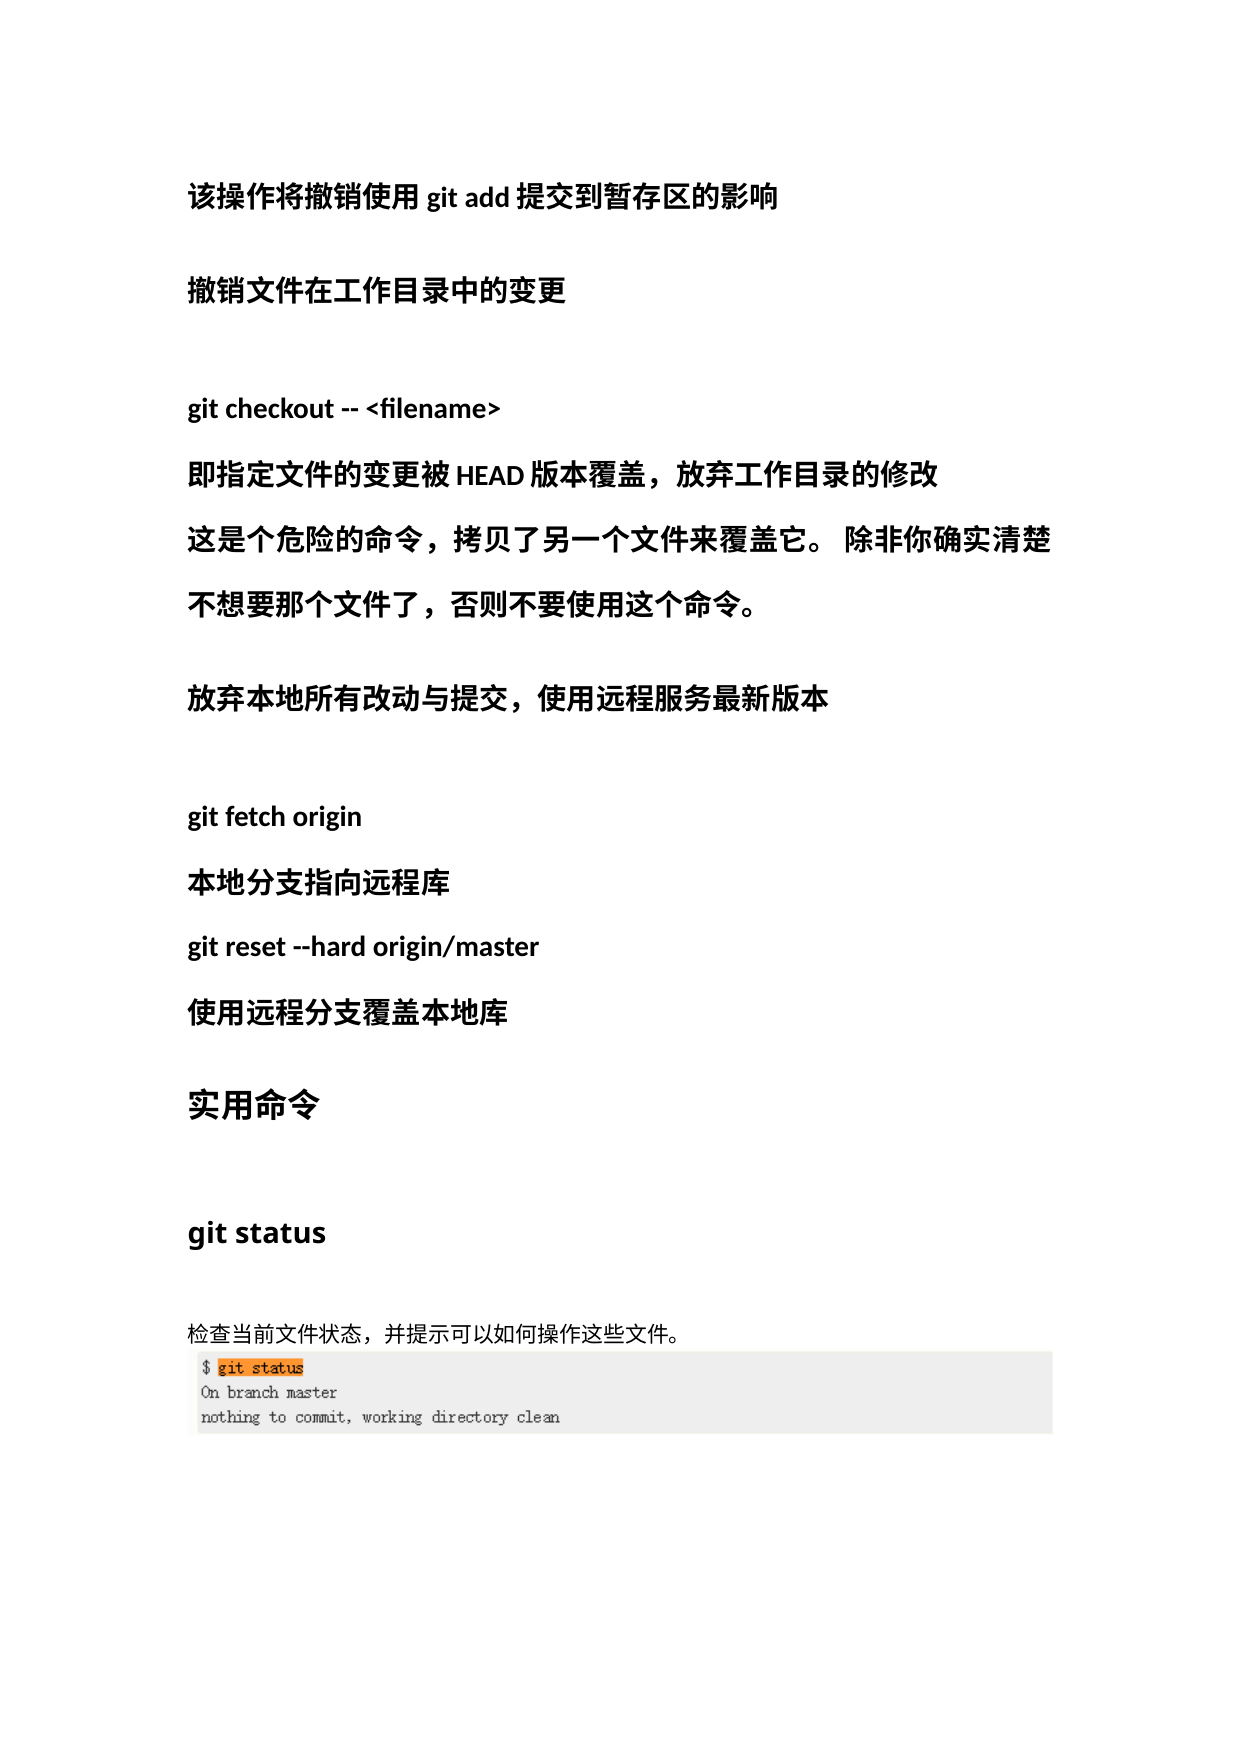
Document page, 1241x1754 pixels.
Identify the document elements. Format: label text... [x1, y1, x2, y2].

text git fetch origin [187, 783, 1053, 848]
text 这是个危险的命令，拷贝了另一个文件来覆盖它。 除非你确实清楚不想要那个文件了，否则不要使用这个命令。 [187, 505, 1053, 635]
subtitle 实用命令 [187, 1070, 1053, 1135]
picture [187, 1349, 1053, 1435]
text 检查当前文件状态，并提示可以如何操作这些文件。 [187, 1317, 1053, 1349]
text 即指定文件的变更被HEAD版本覆盖，放弃工作目录的修改 [187, 440, 1053, 505]
subtitle git status [187, 1199, 1053, 1264]
text 使用远程分支覆盖本地库 [187, 978, 1053, 1043]
subtitle 撤销文件在工作目录中的变更 [187, 256, 1053, 321]
text 该操作将撤销使用git add提交到暂存区的影响 [187, 162, 1053, 227]
text 本地分支指向远程库 [187, 848, 1053, 913]
subtitle 放弃本地所有改动与提交，使用远程服务最新版本 [187, 664, 1053, 729]
text git checkout -- <filename> [187, 375, 1053, 440]
text git reset --hard origin/master [187, 913, 1053, 978]
